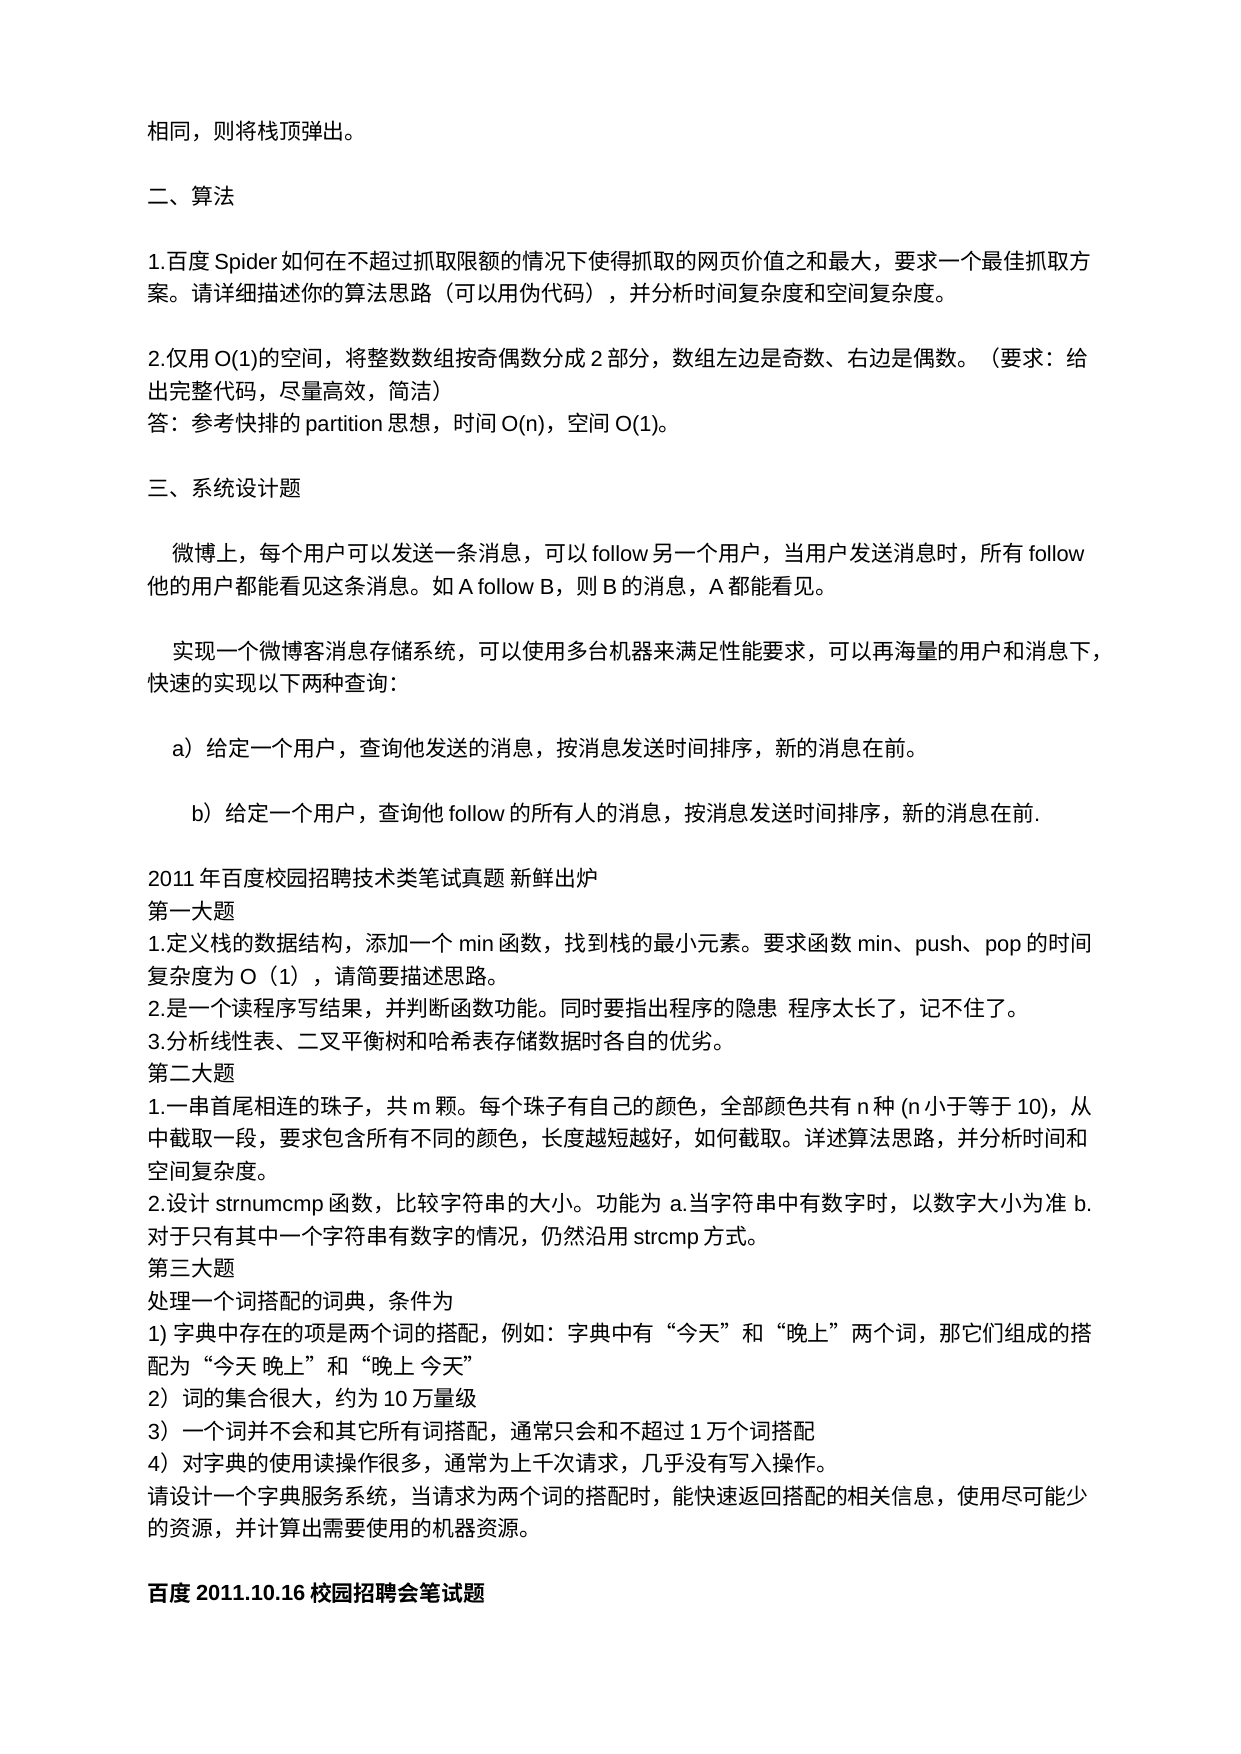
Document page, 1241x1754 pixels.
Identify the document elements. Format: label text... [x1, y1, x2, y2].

text 三、系统设计题 [148, 471, 1092, 503]
text 3）一个词并不会和其它所有词搭配，通常只会和不超过1万个词搭配 [148, 1413, 1092, 1446]
text 二、算法 [148, 178, 1092, 211]
text b）给定一个用户，查询他follow的所有人的消息，按消息发送时间排序，新的消息在前. [148, 796, 1092, 828]
text 2.是一个读程序写结果，并判断函数功能。同时要指出程序的隐患 程序太长了，记不住了。 [148, 991, 1092, 1023]
text 答：参考快排的partition思想，时间O(n)，空间O(1)。 [148, 406, 1092, 438]
text 第二大题 [148, 1056, 1092, 1088]
text 1.定义栈的数据结构，添加一个min函数，找到栈的最小元素。要求函数min、push、pop的时间复杂度为O（1），请简要描述思路。 [148, 926, 1092, 991]
text 处理一个词搭配的词典，条件为 [148, 1283, 1092, 1316]
text 2.设计strnumcmp函数，比较字符串的大小。功能为 a.当字符串中有数字时，以数字大小为准 b.对于只有其中一个字符串有数字的情况，仍然沿用strcmp方式。 [148, 1186, 1092, 1251]
text 第一大题 [148, 893, 1092, 926]
text 实现一个微博客消息存储系统，可以使用多台机器来满足性能要求，可以再海量的用户和消息下，快速的实现以下两种查询： [148, 633, 1092, 698]
text 4）对字典的使用读操作很多，通常为上千次请求，几乎没有写入操作。 [148, 1446, 1092, 1478]
text a）给定一个用户，查询他发送的消息，按消息发送时间排序，新的消息在前。 [148, 731, 1092, 763]
text 百度2011.10.16校园招聘会笔试题 [148, 1576, 1092, 1608]
text 2011年百度校园招聘技术类笔试真题 新鲜出炉 [148, 861, 1092, 893]
text 2）词的集合很大，约为10万量级 [148, 1381, 1092, 1413]
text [148, 113, 1092, 146]
text 1.一串首尾相连的珠子，共m颗。每个珠子有自己的颜色，全部颜色共有n种 (n小于等于10)，从中截取一段，要求包含所有不同的颜色，长度越短越好，如何截取。详述算法思路，并分析时间和空间复杂度。 [148, 1088, 1092, 1186]
text 2.仅用O(1)的空间，将整数数组按奇偶数分成2部分，数组左边是奇数、右边是偶数。（要求：给出完整代码，尽量高效，简洁） [148, 341, 1092, 406]
text 第三大题 [148, 1251, 1092, 1283]
text 请设计一个字典服务系统，当请求为两个词的搭配时，能快速返回搭配的相关信息，使用尽可能少的资源，并计算出需要使用的机器资源。 [148, 1478, 1092, 1543]
text 微博上，每个用户可以发送一条消息，可以follow另一个用户，当用户发送消息时，所有follow他的用户都能看见这条消息。如A follow B，则B的消息，A都能看见。 [148, 536, 1092, 601]
text 1.百度Spider如何在不超过抓取限额的情况下使得抓取的网页价值之和最大，要求一个最佳抓取方案。请详细描述你的算法思路（可以用伪代码），并分析时间复杂度和空间复杂度。 [148, 243, 1092, 308]
text 3.分析线性表、二叉平衡树和哈希表存储数据时各自的优劣。 [148, 1023, 1092, 1056]
text 1) 字典中存在的项是两个词的搭配，例如：字典中有“今天”和“晚上”两个词，那它们组成的搭配为“今天 晚上”和“晚上 今天” [148, 1316, 1092, 1381]
